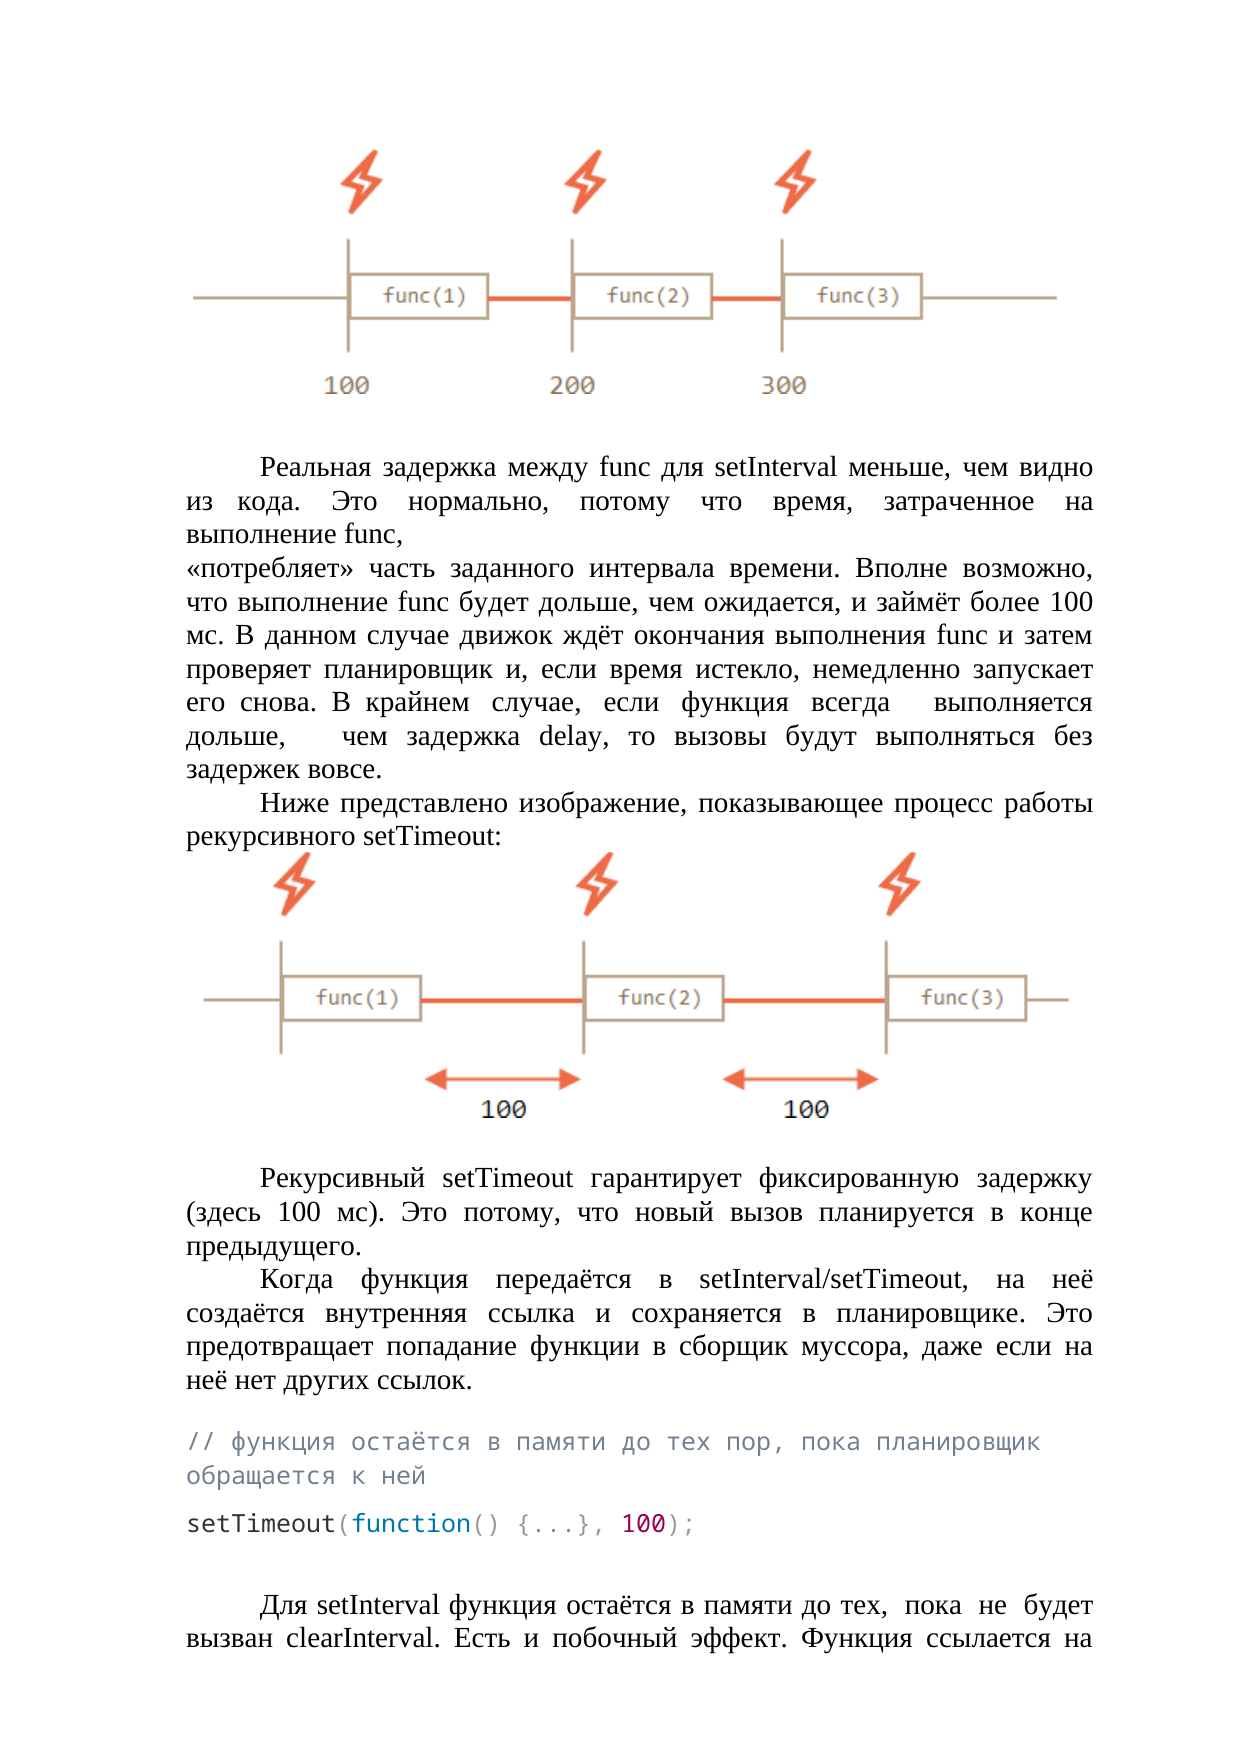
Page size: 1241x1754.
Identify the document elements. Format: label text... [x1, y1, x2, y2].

text «потребляет» часть заданного интервала времени. Вполне возможно, что выполнение func будет дольше, чем ожидается, и займёт более 100 мс. В данном случае движок ждёт окончания выполнения func и затем проверяет планировщик и, если время истекло, немедленно запускает его снова. В крайнем случае, если функция всегда выполняется дольше, чем задержка delay, то вызовы будут выполняться без задержек вовсе. [186, 550, 1093, 785]
picture [192, 149, 1058, 394]
text Рекурсивный setTimeout гарантирует фиксированную задержку (здесь 100 мс). Это потому, что новый вызов планируется в конце предыдущего. [186, 1161, 1093, 1261]
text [186, 1587, 1093, 1654]
text setTimeout(function() {...}, 100); [186, 1509, 1181, 1538]
text // функция остаётся в памяти до тех пор, пока планировщик обращается к ней [186, 1424, 1083, 1492]
text Когда функция передаётся в setInterval/setTimeout, на неё создаётся внутренняя ссылка и сохраняется в планировщике. Это предотвращает попадание функции в сборщик муссора, даже если на неё нет других ссылок. [186, 1261, 1093, 1395]
text Ниже представлено изображение, показывающее процесс работы рекурсивного setTimeout: [186, 785, 1093, 852]
text Реальная задержка между func для setInterval меньше, чем видно из кода. Это нормально, потому что время, затраченное на выполнение func, [186, 449, 1093, 550]
picture [203, 852, 1070, 1118]
